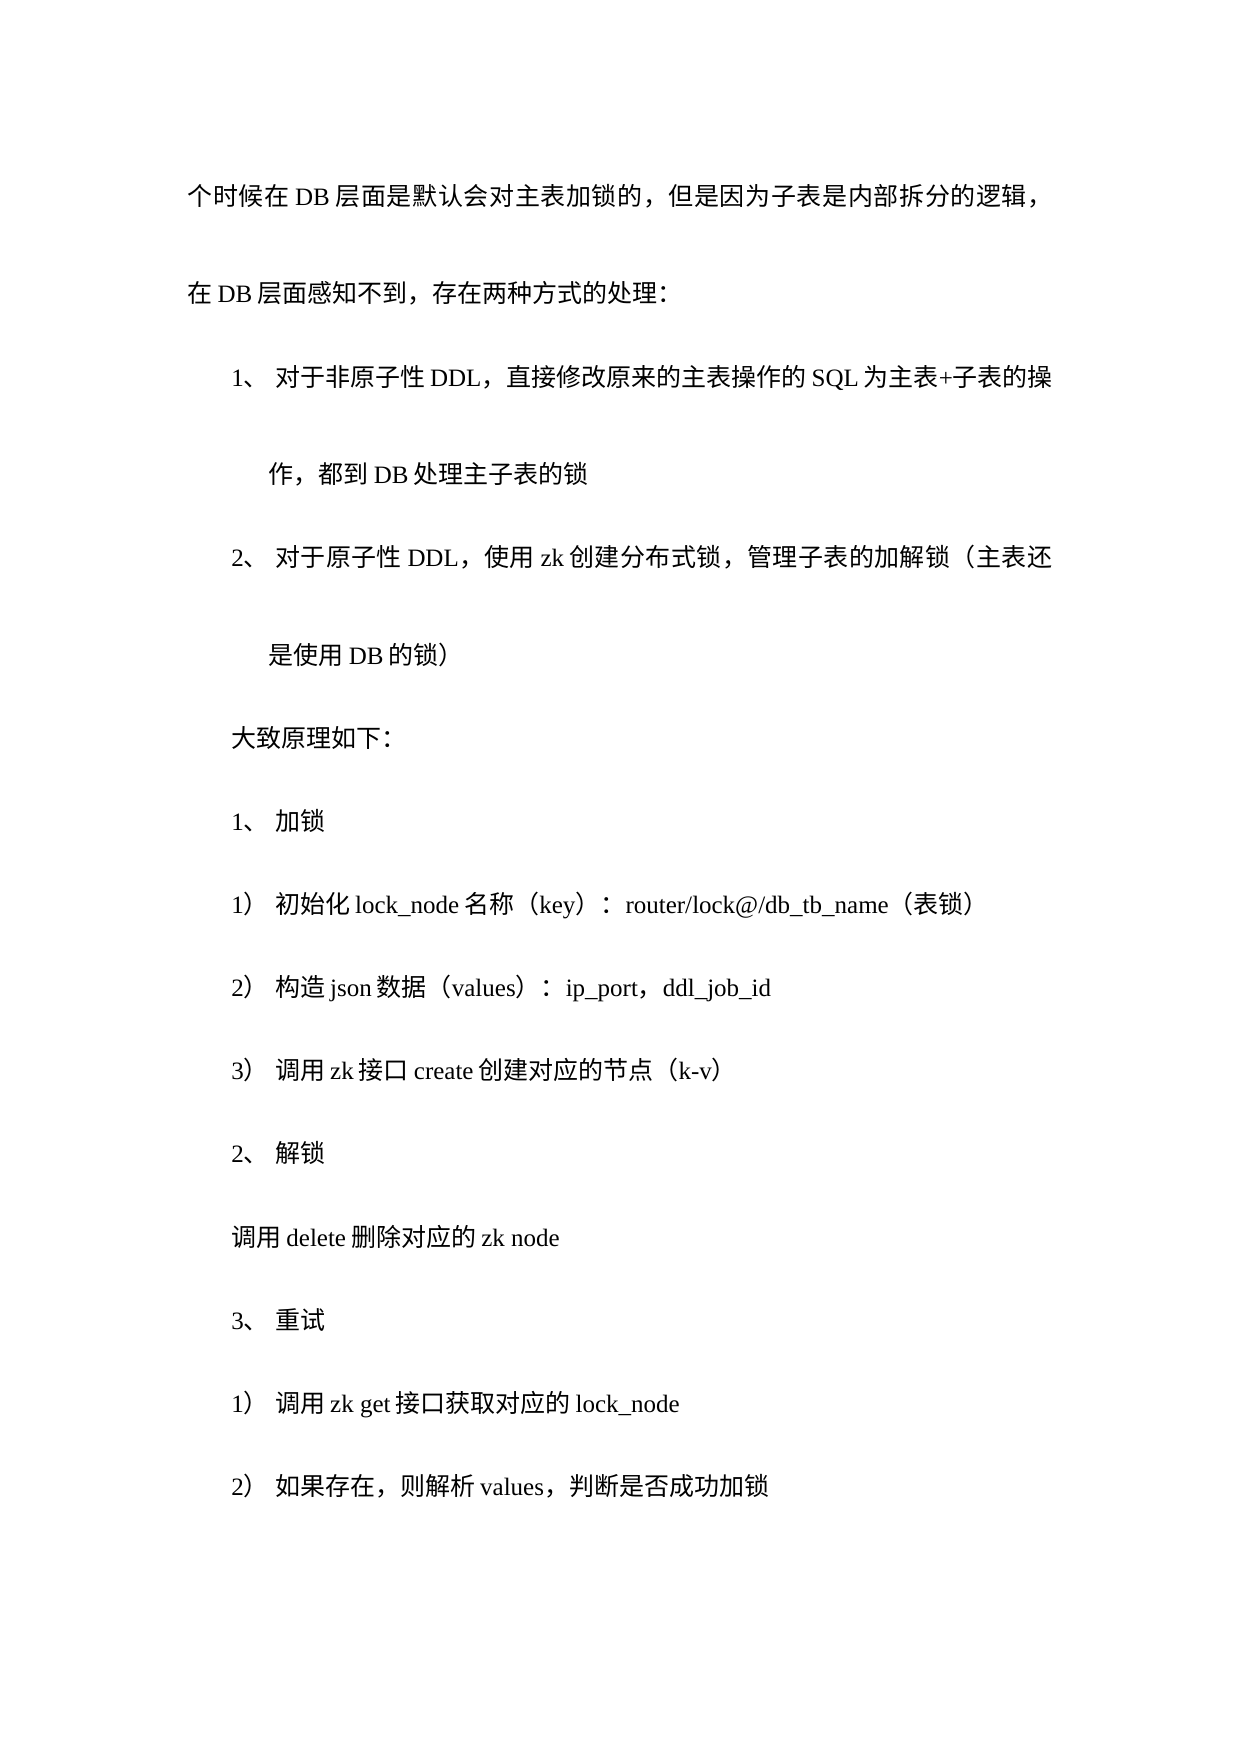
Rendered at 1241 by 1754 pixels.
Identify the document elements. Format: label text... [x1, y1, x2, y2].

list 加锁 [231, 787, 1053, 852]
list 调用zk接口create创建对应的节点（k-v） [231, 1036, 1053, 1101]
list 解锁 [231, 1119, 1053, 1184]
list 对于原子性DDL，使用zk创建分布式锁，管理子表的加解锁（主表还是使用DB的锁） [231, 523, 1053, 686]
text 大致原理如下： [187, 704, 1053, 769]
list 调用zk get接口获取对应的lock_node [231, 1369, 1053, 1434]
text 调用delete删除对应的zk node [231, 1203, 1053, 1268]
list 如果存在，则解析values，判断是否成功加锁 [231, 1452, 1053, 1517]
list 构造json数据（values）：ip_port，ddl_job_id [231, 953, 1053, 1018]
list 初始化lock_node名称（key）：router/lock@/db_tb_name（表锁） [231, 870, 1053, 935]
text TDSQL2.0的二级分区表会拆分为主表和子表，如果执行alter修改操作，这个时候在DB层面是默认会对主表加锁的，但是因为子表是内部拆分的逻辑，在DB层面感知不到，存在两种方式的处理： [187, 162, 1053, 324]
list 对于非原子性DDL，直接修改原来的主表操作的SQL为主表+子表的操作，都到DB处理主子表的锁 [231, 343, 1053, 505]
list 重试 [231, 1286, 1053, 1351]
